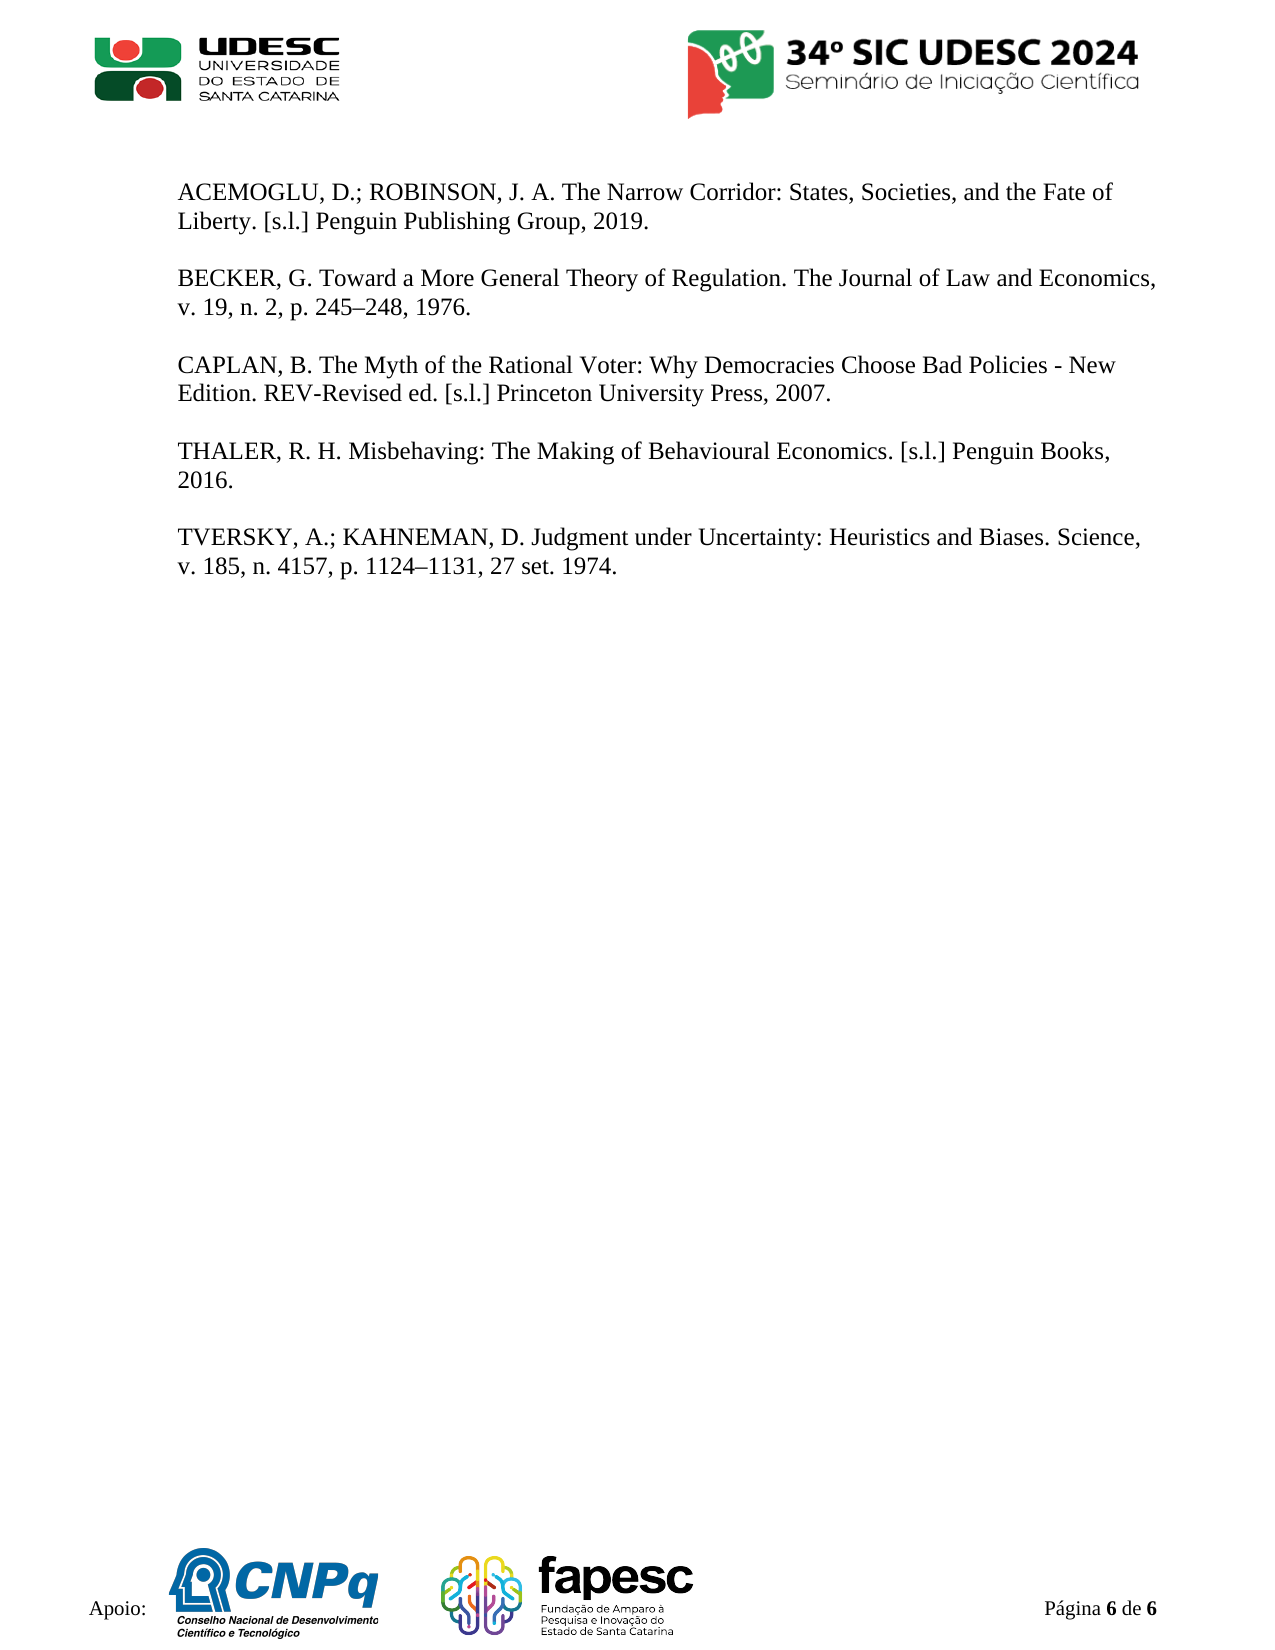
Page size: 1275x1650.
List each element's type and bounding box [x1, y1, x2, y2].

picture [687, 29, 1141, 120]
picture [168, 1548, 379, 1639]
picture [420, 1537, 716, 1650]
picture [82, 27, 352, 111]
